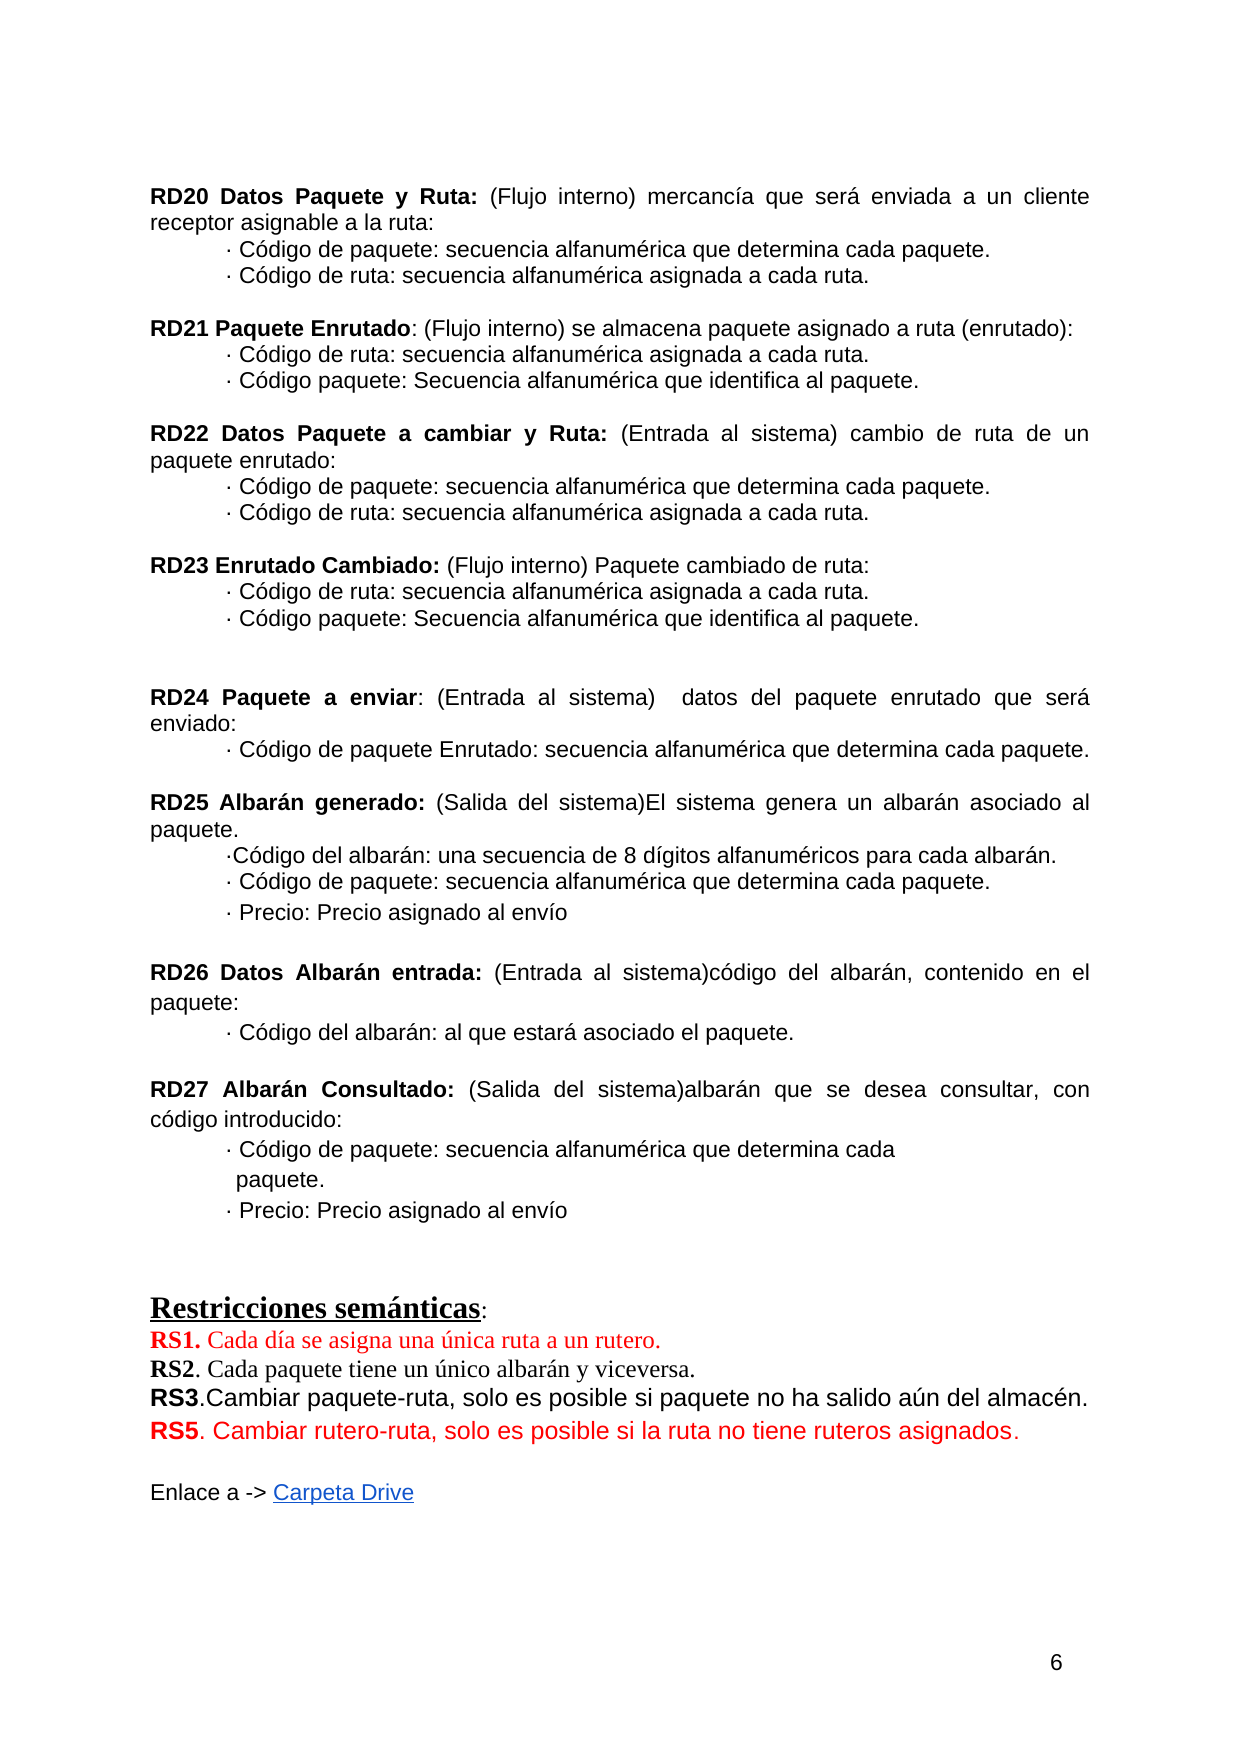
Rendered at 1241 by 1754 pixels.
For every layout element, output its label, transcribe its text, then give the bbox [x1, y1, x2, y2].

text RS3.Cambiar paquete-ruta, solo es posible si paquete no ha salido aún del almacén. [150, 1383, 1090, 1411]
text · Código de ruta: secuencia alfanumérica asignada a cada ruta. [150, 499, 1090, 526]
text paquete. [150, 1166, 1090, 1193]
text · Código paquete: Secuencia alfanumérica que identifica al paquete. [150, 605, 1090, 631]
text · Código de paquete: secuencia alfanumérica que determina cada [150, 1136, 1090, 1163]
text RD22 Datos Paquete a cambiar y Ruta: (Entrada al sistema) cambio de ruta de un paquete enrutado: [150, 420, 1090, 473]
text Enlace a -> Carpeta Drive [150, 1479, 1090, 1505]
text · Código del albarán: al que estará asociado el paquete. [150, 1019, 1090, 1046]
text RS1. Cada día se asigna una única ruta a un rutero. [150, 1325, 1090, 1354]
text · Código de paquete: secuencia alfanumérica que determina cada paquete. [150, 868, 1090, 894]
text RD25 Albarán generado: (Salida del sistema)El sistema genera un albarán asociado al paquete. [150, 789, 1090, 842]
text Restricciones semánticas: [150, 1289, 1090, 1325]
text RD23 Enrutado Cambiado: (Flujo interno) Paquete cambiado de ruta: [150, 552, 1090, 578]
text · Código paquete: Secuencia alfanumérica que identifica al paquete. [150, 367, 1090, 394]
text ·Código del albarán: una secuencia de 8 dígitos alfanuméricos para cada albarán. [150, 842, 1090, 868]
text RD26 Datos Albarán entrada: (Entrada al sistema)código del albarán, contenido en el paquete: [150, 959, 1090, 1015]
text · Código de paquete Enrutado: secuencia alfanumérica que determina cada paquete. [150, 736, 1090, 763]
text RS5. Cambiar rutero-ruta, solo es posible si la ruta no tiene ruteros asignados. [150, 1416, 1090, 1444]
text · Código de ruta: secuencia alfanumérica asignada a cada ruta. [150, 262, 1090, 288]
text RD20 Datos Paquete y Ruta: (Flujo interno) mercancía que será enviada a un cliente receptor asignable a la ruta: [150, 183, 1090, 236]
text RD24 Paquete a enviar: (Entrada al sistema) datos del paquete enrutado que será enviado: [150, 684, 1090, 736]
text · Código de paquete: secuencia alfanumérica que determina cada paquete. [150, 473, 1090, 499]
text · Precio: Precio asignado al envío [150, 1197, 1090, 1223]
text · Código de paquete: secuencia alfanumérica que determina cada paquete. [150, 236, 1090, 262]
text RS2. Cada paquete tiene un único albarán y viceversa. [150, 1354, 1090, 1383]
text RD21 Paquete Enrutado: (Flujo interno) se almacena paquete asignado a ruta (enrutado): [150, 315, 1090, 341]
text · Código de ruta: secuencia alfanumérica asignada a cada ruta. [150, 341, 1090, 367]
text · Precio: Precio asignado al envío [150, 898, 1090, 925]
text RD27 Albarán Consultado: (Salida del sistema)albarán que se desea consultar, con código introducido: [150, 1076, 1090, 1132]
text · Código de ruta: secuencia alfanumérica asignada a cada ruta. [150, 578, 1090, 605]
